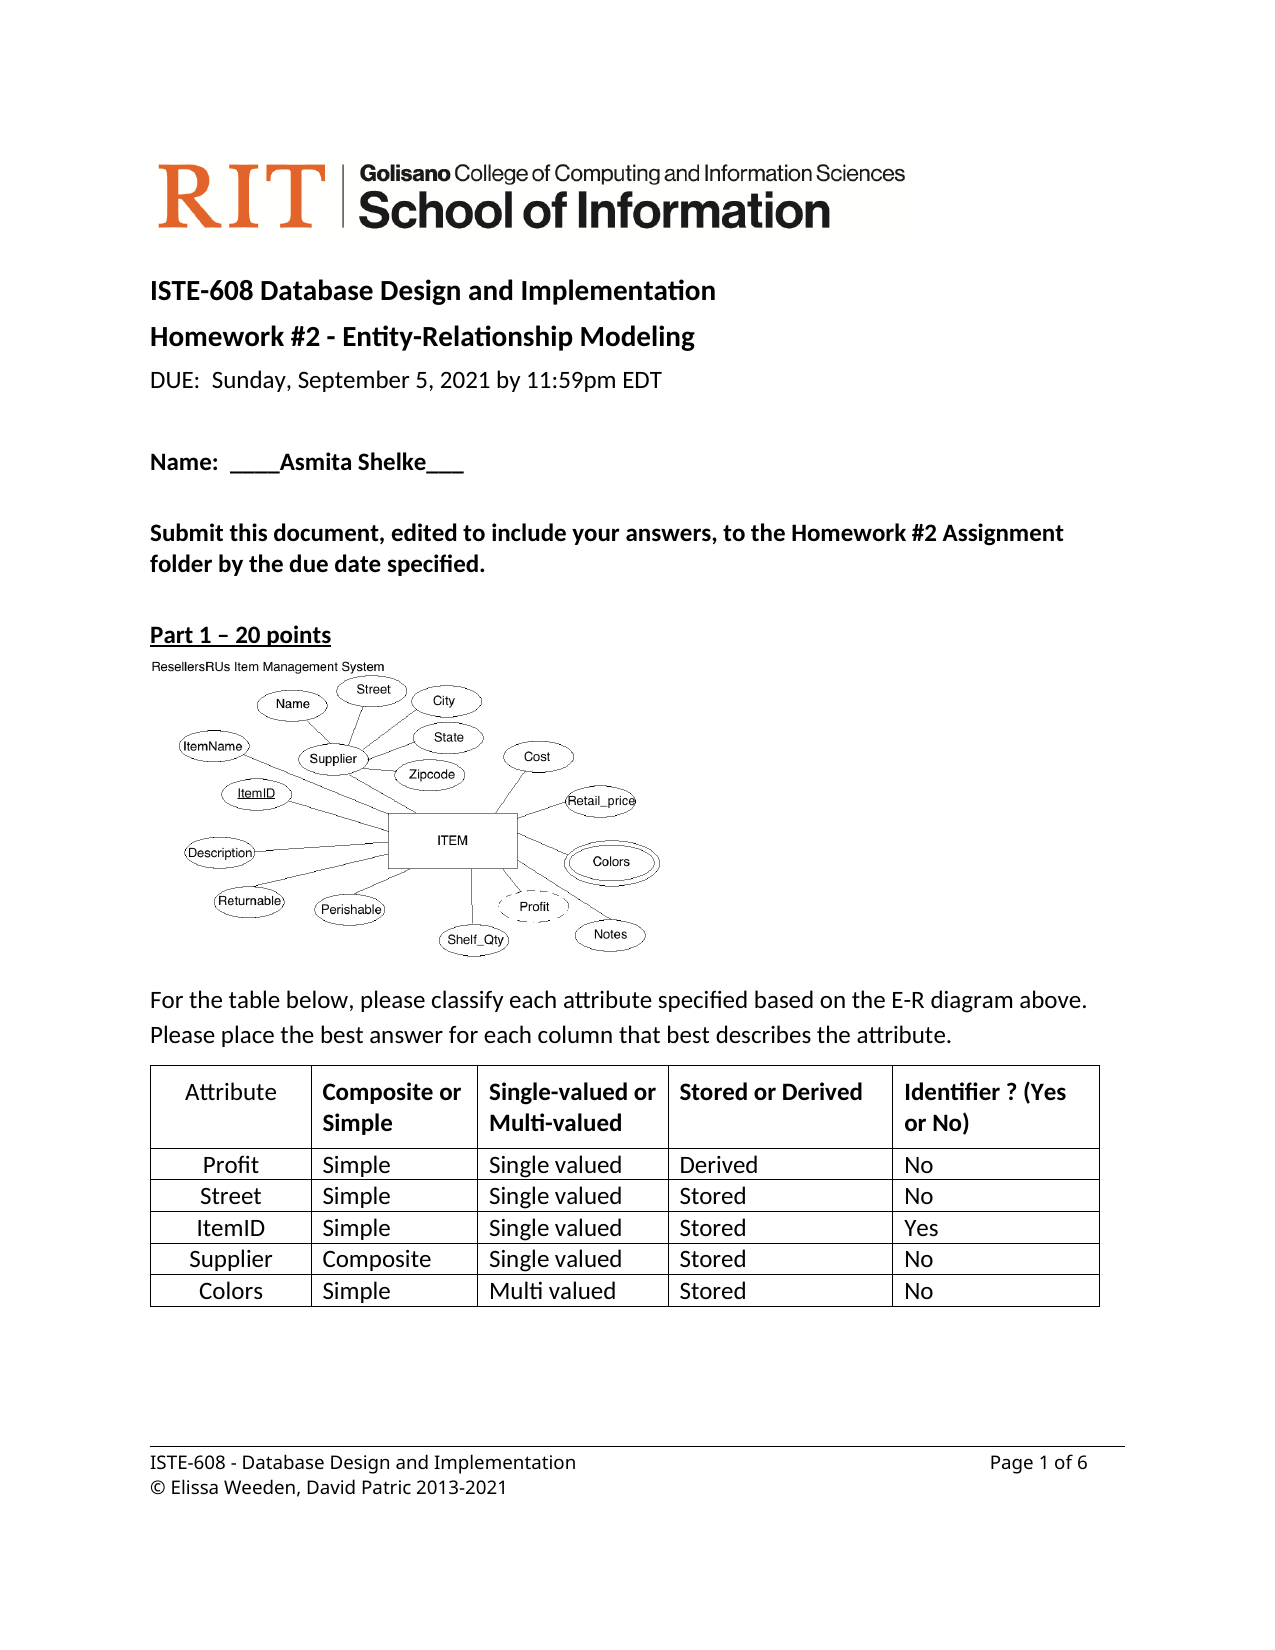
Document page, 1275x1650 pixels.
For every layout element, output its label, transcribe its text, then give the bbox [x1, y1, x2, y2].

table_cell No [893, 1149, 1099, 1179]
table_cell ItemID [151, 1212, 311, 1242]
table_cell Simple [312, 1275, 477, 1306]
table_cell Supplier [151, 1244, 311, 1274]
table_cell Simple [312, 1149, 477, 1179]
text DUE: Sunday, September 5, 2021 by 11:59pm EDT [150, 364, 1125, 394]
table_cell No [893, 1244, 1099, 1274]
table_cell Derived [669, 1149, 892, 1179]
table_cell Simple [312, 1180, 477, 1211]
table_cell Single valued [478, 1149, 668, 1179]
picture [150, 150, 923, 243]
table_cell Stored [669, 1212, 892, 1242]
table_cell Profit [151, 1149, 311, 1179]
table_cell Yes [893, 1212, 1099, 1242]
table_cell Single valued [478, 1212, 668, 1242]
table_header Attribute [151, 1066, 311, 1148]
text For the table below, please classify each attribute specified based on the E-R diagram above. Please place the best answer for each column that best describes the attribute. [150, 984, 1125, 1050]
text Submit this document, edited to include your answers, to the Homework #2 Assignment folder by the due date specified. [150, 517, 1125, 578]
table_cell Multi valued [478, 1275, 668, 1306]
table_cell Single valued [478, 1180, 668, 1211]
table_cell Colors [151, 1275, 311, 1306]
table_header Single-valued or Multi-valued [478, 1066, 668, 1148]
text ISTE-608 Database Design and Implementation [150, 272, 1125, 307]
text Part 1 – 20 points [150, 619, 1125, 650]
table_cell No [893, 1180, 1099, 1211]
table_cell No [893, 1275, 1099, 1306]
table_cell Stored [669, 1244, 892, 1274]
table_cell Stored [669, 1275, 892, 1306]
table_cell Street [151, 1180, 311, 1211]
table_cell Simple [312, 1212, 477, 1242]
subtitle Homework #2 - Entity-Relationship Modeling [150, 318, 1125, 353]
table_header Composite or Simple [312, 1066, 477, 1148]
table_cell Single valued [478, 1244, 668, 1274]
text Name: ____Asmita Shelke___ [150, 446, 1125, 476]
picture [150, 660, 678, 970]
table_cell Stored [669, 1180, 892, 1211]
table_cell Composite [312, 1244, 477, 1274]
table_header Stored or Derived [669, 1066, 892, 1148]
table_header Identifier ? (Yes or No) [893, 1066, 1099, 1148]
